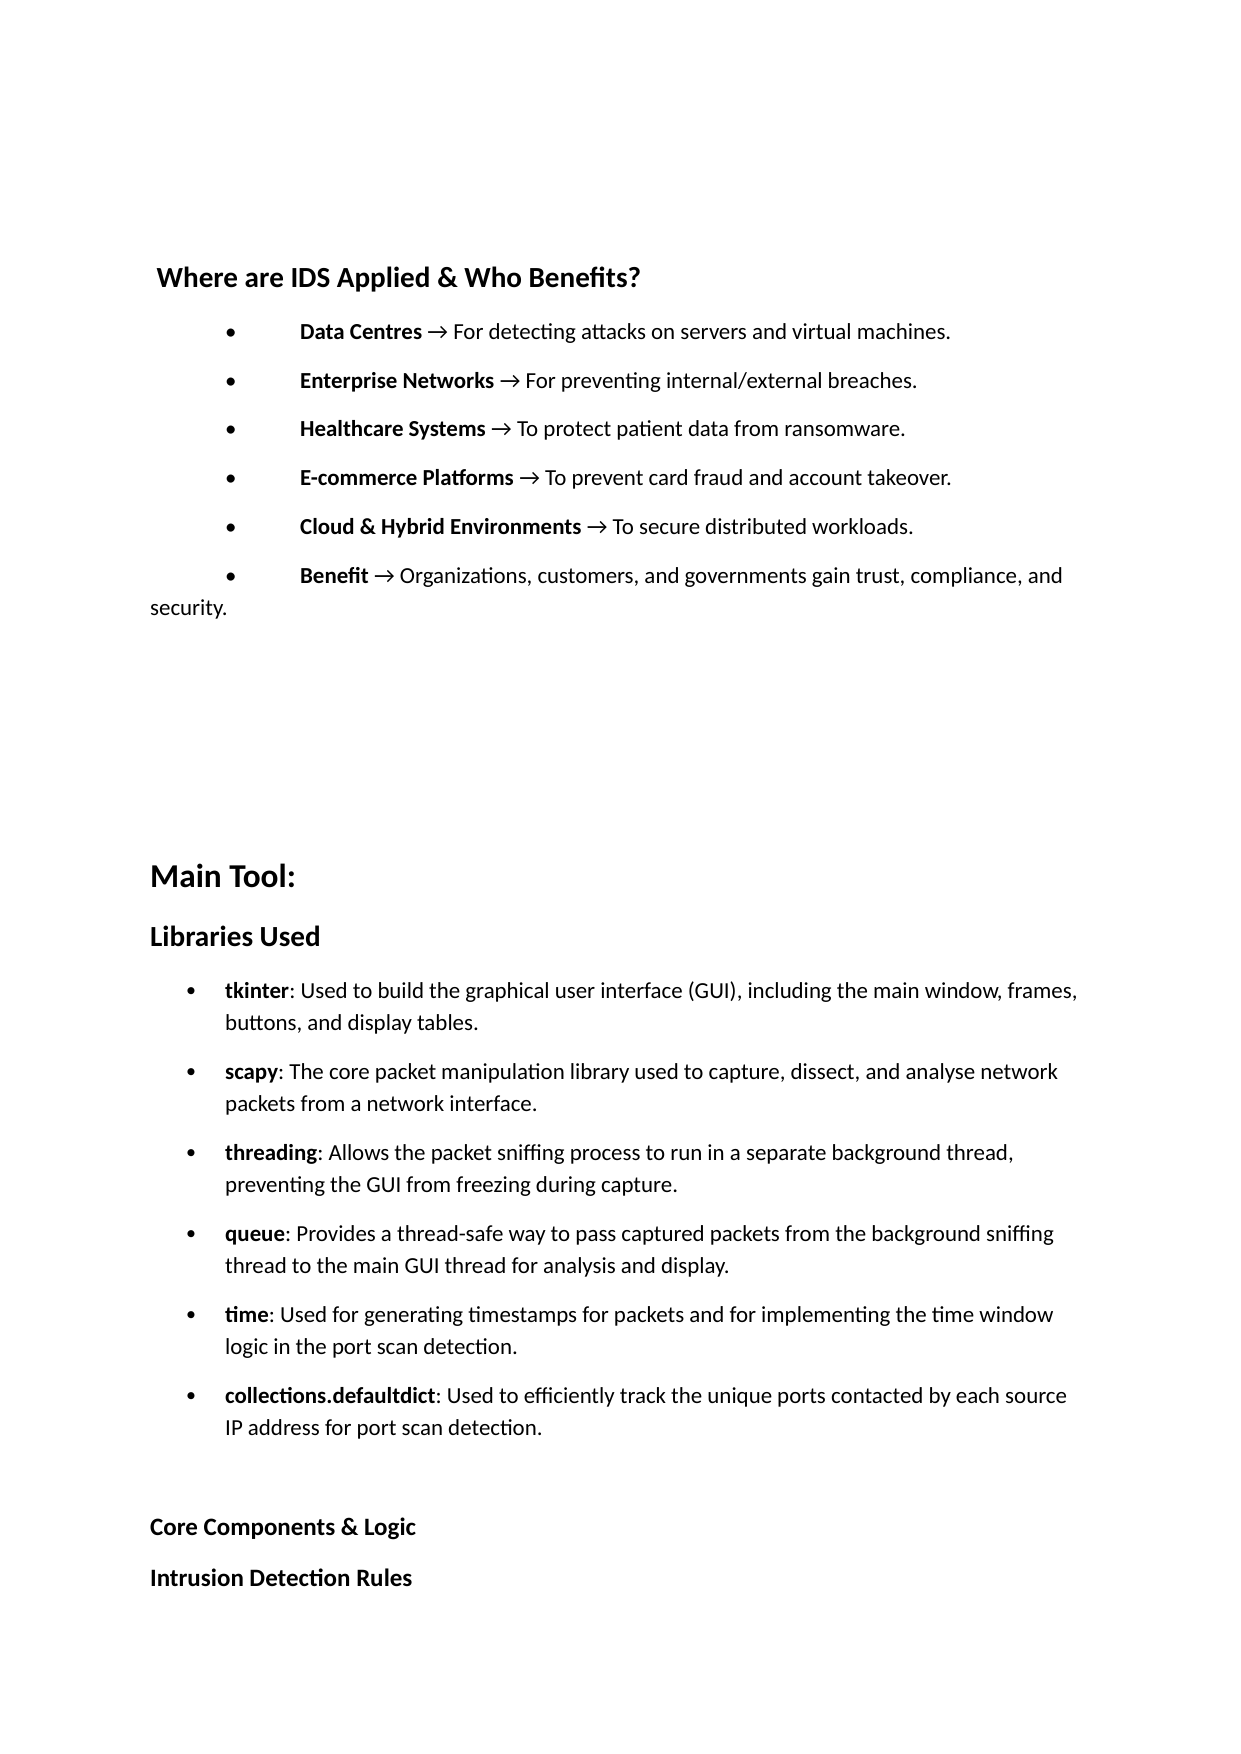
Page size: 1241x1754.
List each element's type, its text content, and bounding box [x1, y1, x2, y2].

list tkinter: Used to build the graphical user interface (GUI), including the main window, frames, buttons, and display tables. [187, 976, 1090, 1036]
text Libraries Used [150, 918, 1090, 954]
text Core Components & Logic [150, 1511, 1090, 1541]
list time: Used for generating timestamps for packets and for implementing the time window logic in the port scan detection. [187, 1300, 1090, 1360]
list collections.defaultdict: Used to efficiently track the unique ports contacted by each source IP address for port scan detection. [187, 1381, 1090, 1441]
list threading: Allows the packet sniffing process to run in a separate background thread, preventing the GUI from freezing during capture. [187, 1138, 1090, 1198]
text • Benefit → Organizations, customers, and governments gain trust, compliance, and security. [150, 561, 1090, 621]
list queue: Provides a thread-safe way to pass captured packets from the background sniffing thread to the main GUI thread for analysis and display. [187, 1219, 1090, 1279]
text • Healthcare Systems → To protect patient data from ransomware. [150, 414, 1090, 443]
text • Enterprise Networks → For preventing internal/external breaches. [150, 366, 1090, 394]
list scapy: The core packet manipulation library used to capture, dissect, and analyse network packets from a network interface. [187, 1057, 1090, 1117]
text • Data Centres → For detecting attacks on servers and virtual machines. [150, 317, 1090, 345]
text Intrusion Detection Rules [150, 1563, 1090, 1593]
text Where are IDS Applied & Who Benefits? [150, 259, 1090, 295]
text Main Tool: [150, 855, 1090, 896]
text • Cloud & Hybrid Environments → To secure distributed workloads. [150, 512, 1090, 540]
text • E-commerce Platforms → To prevent card fraud and account takeover. [150, 463, 1090, 491]
